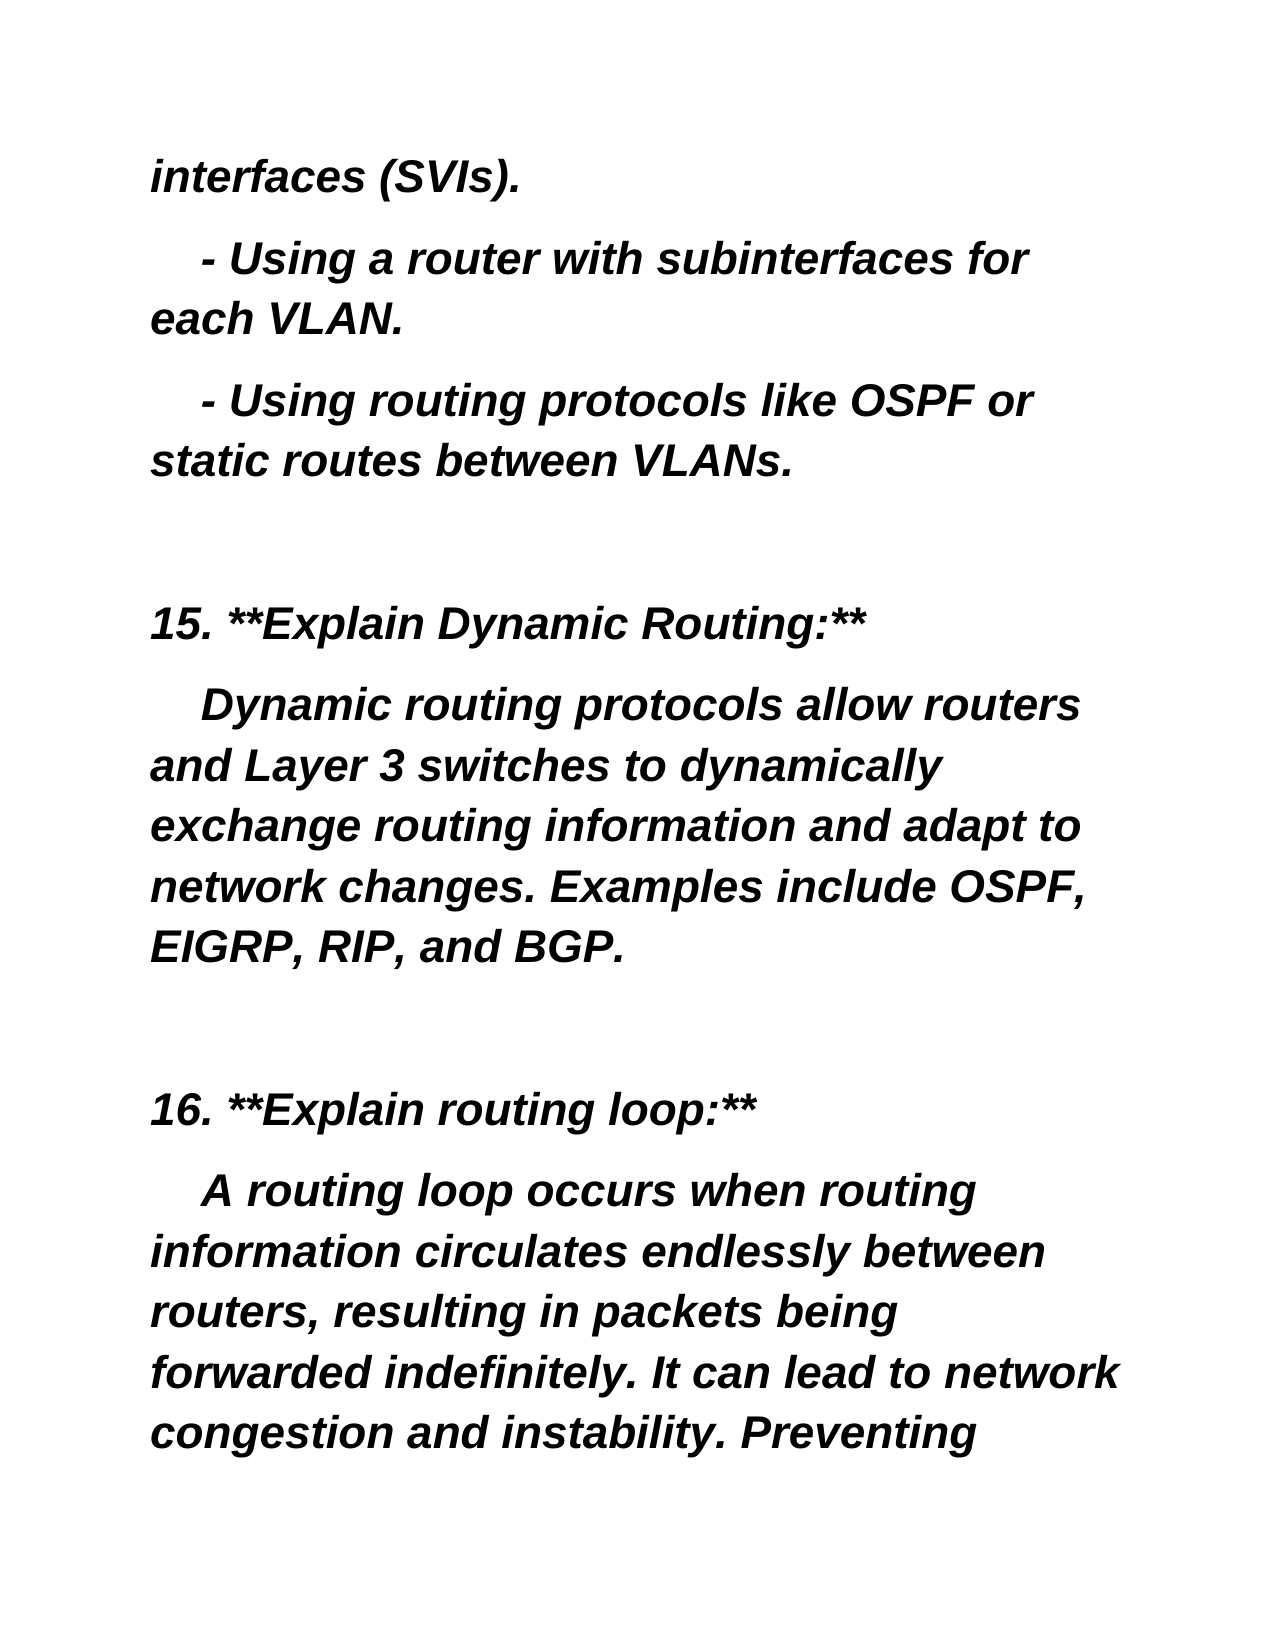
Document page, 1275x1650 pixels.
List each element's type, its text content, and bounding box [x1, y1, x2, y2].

text - Using a router with subinterfaces for each VLAN. [150, 231, 1125, 344]
text Dynamic routing protocols allow routers and Layer 3 switches to dynamically exchange routing information and adapt to network changes. Examples include OSPF, EIGRP, RIP, and BGP. [150, 678, 1125, 973]
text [150, 150, 1125, 203]
text 15. **Explain Dynamic Routing:** [150, 596, 1125, 649]
text 16. **Explain routing loop:** [150, 1083, 1125, 1135]
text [150, 1164, 1125, 1459]
text - Using routing protocols like OSPF or static routes between VLANs. [150, 373, 1125, 486]
